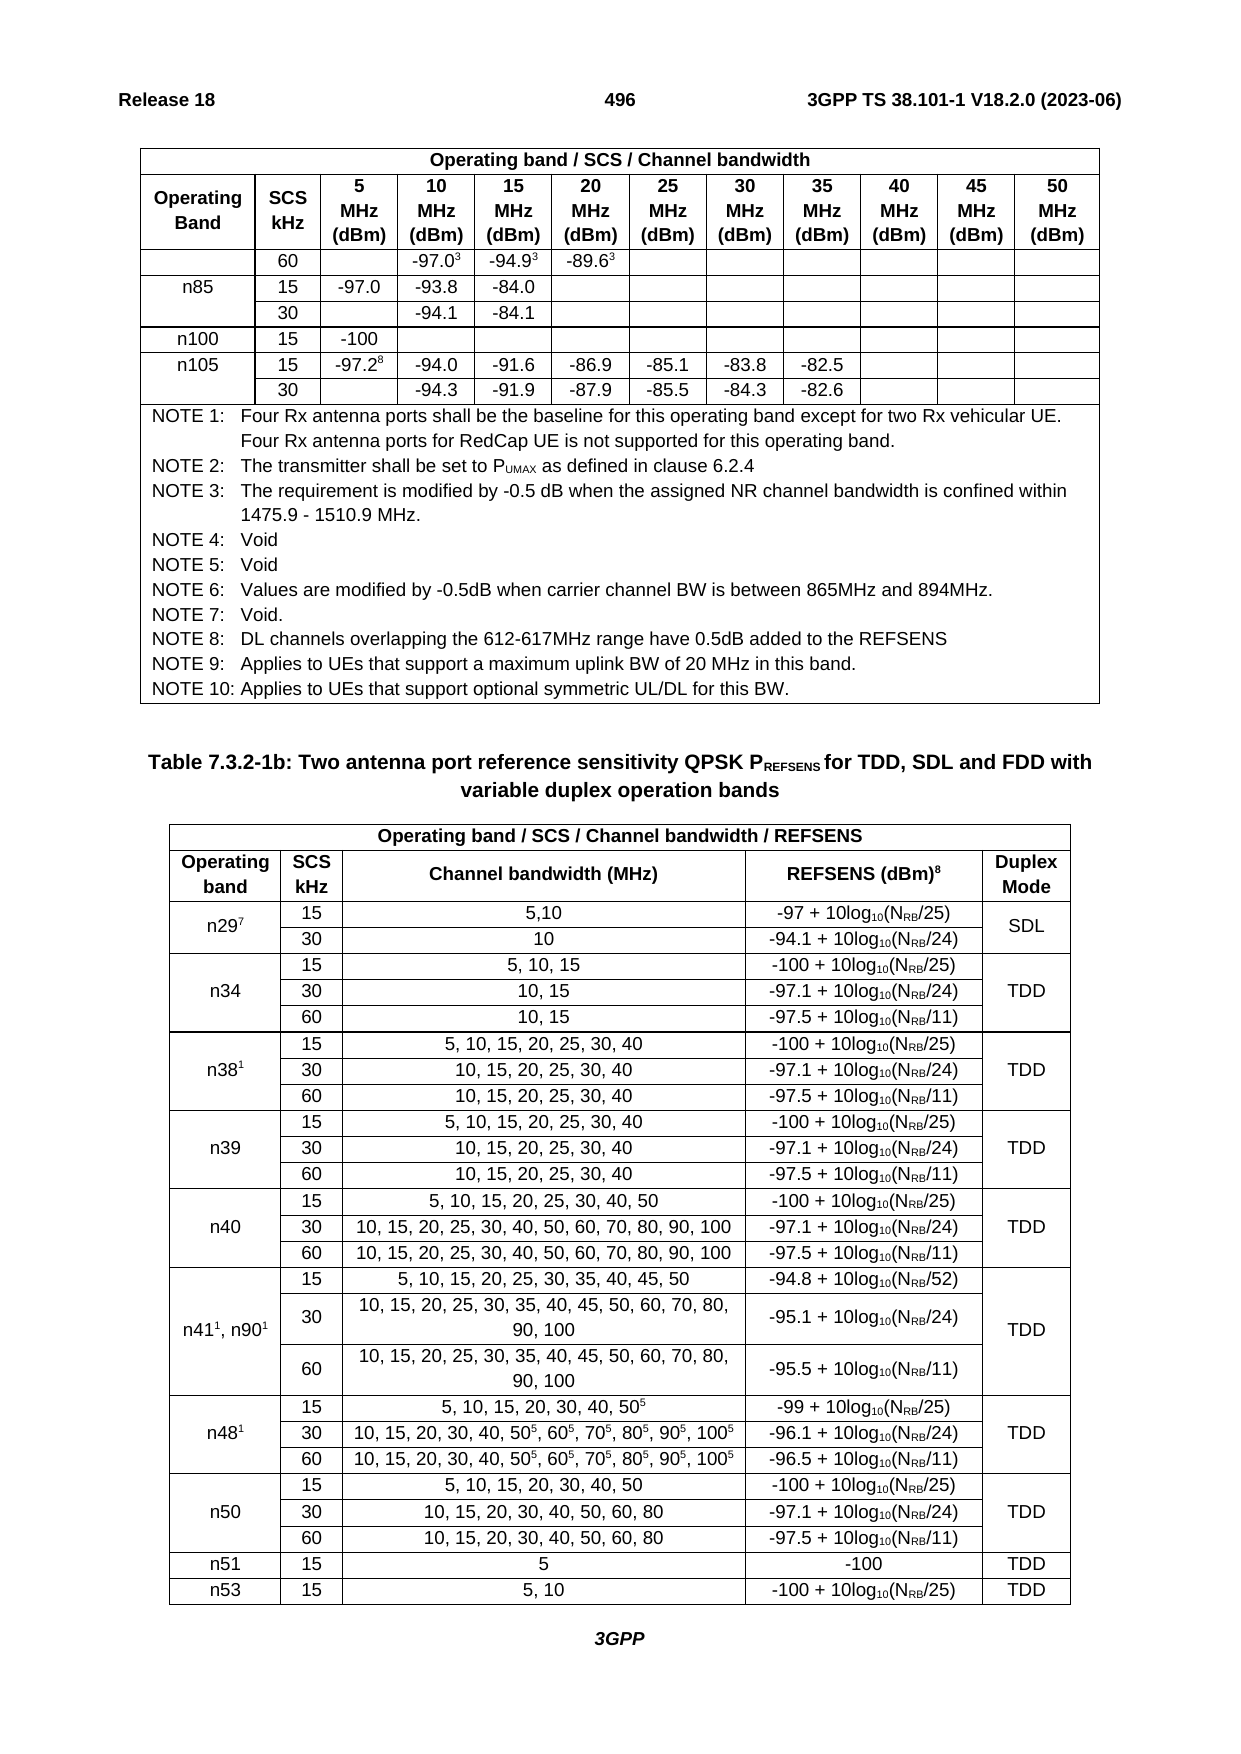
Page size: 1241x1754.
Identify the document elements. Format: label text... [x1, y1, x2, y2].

table_cell 20 MHz (dBm) [552, 175, 629, 249]
table_cell 30 [256, 379, 320, 404]
table_cell -93.8 [398, 276, 474, 301]
table_cell 35 MHz (dBm) [784, 175, 860, 249]
table_cell 60 [281, 1006, 342, 1031]
table_cell -100 + 10log10(NRB/25) [746, 954, 982, 979]
table_cell [552, 328, 629, 352]
table_cell 30 [281, 1500, 342, 1526]
table_cell NOTE 1: Four Rx antenna ports shall be the baseline for this operating band except for two Rx vehicular UE. Four Rx antenna ports for RedCap UE is not supported for this operating band. NOTE 2: The transmitter shall be set to PUMAX as defined in clause 6.2.4 NOTE 3: The requirement is modified by -0.5 dB when the assigned NR channel bandwidth is confined within 1475.9 - 1510.9 MHz. NOTE 4: Void NOTE 5: Void NOTE 6: Values are modified by -0.5dB when carrier channel BW is between 865MHz and 894MHz. NOTE 7: Void. NOTE 8: DL channels overlapping the 612-617MHz range have 0.5dB added to the REFSENS NOTE 9: Applies to UEs that support a maximum uplink BW of 20 MHz in this band. NOTE 10: Applies to UEs that support optional symmetric UL/DL for this BW. [141, 405, 1099, 702]
table_cell -95.1 + 10log10(NRB/24) [746, 1294, 982, 1344]
table_cell 10, 15, 20, 25, 30, 40 [343, 1137, 745, 1162]
table_cell [1015, 328, 1099, 352]
table_cell 10, 15, 20, 25, 30, 40, 50, 60, 70, 80, 90, 100 [343, 1242, 745, 1267]
table_cell [861, 276, 937, 301]
table_cell 60 [281, 1448, 342, 1473]
table_cell -94.1 [398, 302, 474, 326]
table_cell n34 [170, 954, 280, 1031]
table_cell 30 [281, 1137, 342, 1162]
table_cell 10 [343, 928, 745, 953]
table_cell SCS kHz [256, 175, 320, 249]
table_cell 10, 15, 20, 25, 30, 35, 40, 45, 50, 60, 70, 80, 90, 100 [343, 1345, 745, 1395]
table_cell [861, 250, 937, 275]
table_cell [861, 353, 937, 378]
table_cell 15 [256, 328, 320, 352]
table_cell -89.63 [552, 250, 629, 275]
table_cell [707, 250, 783, 275]
table_cell 30 [256, 302, 320, 326]
table_cell 10 MHz (dBm) [398, 175, 474, 249]
table_cell -82.6 [784, 379, 860, 404]
table_header Operating band / SCS / Channel bandwidth / REFSENS [170, 825, 1070, 850]
table_cell 15 [281, 1189, 342, 1214]
table_cell TDD [983, 1579, 1070, 1604]
table_cell -97.5 + 10log10(NRB/11) [746, 1006, 982, 1031]
table_cell [1015, 276, 1099, 301]
table_cell [630, 250, 706, 275]
table_cell -97.1 + 10log10(NRB/24) [746, 1059, 982, 1084]
table_cell -97.1 + 10log10(NRB/24) [746, 980, 982, 1005]
table_cell -95.5 + 10log10(NRB/11) [746, 1345, 982, 1395]
table_cell [321, 302, 397, 326]
table_cell [552, 302, 629, 326]
table_cell TDD [983, 954, 1070, 1031]
table_cell 10, 15, 20, 30, 40, 505, 605, 705, 805, 905, 1005 [343, 1422, 745, 1447]
table_cell -91.9 [475, 379, 551, 404]
table_cell -84.0 [475, 276, 551, 301]
table_cell 5, 10, 15, 20, 25, 30, 40 [343, 1111, 745, 1136]
table_cell [938, 328, 1014, 352]
table_cell [630, 302, 706, 326]
table_cell 15 [281, 1111, 342, 1136]
table_cell -84.3 [707, 379, 783, 404]
table_cell [707, 276, 783, 301]
table_cell -97.5 + 10log10(NRB/11) [746, 1242, 982, 1267]
table_cell [938, 302, 1014, 326]
table_cell 30 [281, 1422, 342, 1447]
table_cell -87.9 [552, 379, 629, 404]
table_cell 10, 15, 20, 25, 30, 40 [343, 1163, 745, 1188]
table_cell -97.03 [398, 250, 474, 275]
table_cell 30 [281, 1059, 342, 1084]
table_cell [1015, 250, 1099, 275]
table_cell 15 [256, 276, 320, 301]
table_cell [938, 379, 1014, 404]
table_cell TDD [983, 1268, 1070, 1395]
table_cell [707, 302, 783, 326]
table_cell -100 + 10log10(NRB/25) [746, 1474, 982, 1499]
table_cell -96.1 + 10log10(NRB/24) [746, 1422, 982, 1447]
table_cell [784, 328, 860, 352]
table_cell 15 [281, 902, 342, 927]
table_cell [784, 276, 860, 301]
table_cell n100 [141, 328, 254, 352]
table_cell [1015, 379, 1099, 404]
table_cell 10, 15, 20, 25, 30, 40 [343, 1085, 745, 1110]
table_cell 10, 15, 20, 25, 30, 40, 50, 60, 70, 80, 90, 100 [343, 1216, 745, 1241]
table_cell 10, 15, 20, 30, 40, 50, 60, 80 [343, 1500, 745, 1526]
table_cell n297 [170, 902, 280, 953]
table_cell 10, 15 [343, 1006, 745, 1031]
table_cell [321, 379, 397, 404]
table_cell n50 [170, 1474, 280, 1552]
table_cell [938, 353, 1014, 378]
table_cell Channel bandwidth (MHz) [343, 851, 745, 901]
table_cell -100 + 10log10(NRB/25) [746, 1189, 982, 1214]
table_cell [938, 250, 1014, 275]
table_header Operating band / SCS / Channel bandwidth [141, 149, 1099, 173]
table_cell -97.0 [321, 276, 397, 301]
table_cell -97.1 + 10log10(NRB/24) [746, 1137, 982, 1162]
table_cell [861, 328, 937, 352]
table_cell 10, 15 [343, 980, 745, 1005]
table_cell 5 MHz (dBm) [321, 175, 397, 249]
table_cell [630, 328, 706, 352]
table_cell 30 [281, 1294, 342, 1344]
table_cell [552, 276, 629, 301]
table_cell 30 MHz (dBm) [707, 175, 783, 249]
table_cell 60 [281, 1527, 342, 1552]
table_cell -82.5 [784, 353, 860, 378]
table_cell -86.9 [552, 353, 629, 378]
table_cell -97 + 10log10(NRB/25) [746, 902, 982, 927]
table_cell 15 [281, 1579, 342, 1604]
table_cell -97.1 + 10log10(NRB/24) [746, 1216, 982, 1241]
table_cell 30 [281, 980, 342, 1005]
table_cell -91.6 [475, 353, 551, 378]
table_cell 30 [281, 1216, 342, 1241]
table_cell -100 + 10log10(NRB/25) [746, 1579, 982, 1604]
table_cell -97.5 + 10log10(NRB/11) [746, 1085, 982, 1110]
table_cell 60 [281, 1085, 342, 1110]
table_cell [707, 328, 783, 352]
table_cell 15 MHz (dBm) [475, 175, 551, 249]
table_cell [141, 378, 254, 404]
table_cell -99 + 10log10(NRB/25) [746, 1396, 982, 1421]
table_cell n40 [170, 1189, 280, 1267]
table_cell 15 [281, 1553, 342, 1578]
table_cell n105 [141, 353, 254, 378]
table_cell -84.1 [475, 302, 551, 326]
table_cell -94.8 + 10log10(NRB/52) [746, 1268, 982, 1293]
table_cell n39 [170, 1111, 280, 1188]
table_cell 5, 10 [343, 1579, 745, 1604]
table_cell REFSENS (dBm)8 [746, 851, 982, 901]
table_cell [630, 276, 706, 301]
table_cell n481 [170, 1396, 280, 1473]
table_cell -100 + 10log10(NRB/25) [746, 1033, 982, 1058]
table_cell [861, 379, 937, 404]
table_cell SDL [983, 902, 1070, 953]
table_cell 15 [281, 954, 342, 979]
table_cell 10, 15, 20, 30, 40, 505, 605, 705, 805, 905, 1005 [343, 1448, 745, 1473]
table_cell -94.3 [398, 379, 474, 404]
table_cell -85.1 [630, 353, 706, 378]
table_cell n85 [141, 276, 254, 301]
table_cell 15 [256, 353, 320, 378]
table_cell [861, 302, 937, 326]
table_cell -100 [321, 328, 397, 352]
table_cell -94.93 [475, 250, 551, 275]
table_cell 10, 15, 20, 30, 40, 50, 60, 80 [343, 1527, 745, 1552]
table_cell n51 [170, 1553, 280, 1578]
table_cell TDD [983, 1553, 1070, 1578]
table_cell TDD [983, 1474, 1070, 1552]
text Table 7.3.2-1b: Two antenna port reference sensitivity QPSK PREFSENS for TDD, SDL and FDD with variable duplex operation bands [118, 750, 1122, 801]
table_cell 60 [281, 1163, 342, 1188]
table_cell [321, 250, 397, 275]
table_cell Operating band [170, 851, 280, 901]
table_cell -94.0 [398, 353, 474, 378]
table_cell [398, 328, 474, 352]
table_cell [784, 302, 860, 326]
table_cell -83.8 [707, 353, 783, 378]
table_cell TDD [983, 1189, 1070, 1267]
table_cell -85.5 [630, 379, 706, 404]
table_cell Duplex Mode [983, 851, 1070, 901]
table_cell -97.1 + 10log10(NRB/24) [746, 1500, 982, 1526]
table_cell -97.5 + 10log10(NRB/11) [746, 1163, 982, 1188]
table_cell -94.1 + 10log10(NRB/24) [746, 928, 982, 953]
table_cell [475, 328, 551, 352]
table_cell n411, n901 [170, 1268, 280, 1395]
table_cell Operating Band [141, 175, 254, 249]
table_cell 60 [281, 1345, 342, 1395]
table_cell SCS kHz [281, 851, 342, 901]
table_cell TDD [983, 1033, 1070, 1110]
table_cell 15 [281, 1268, 342, 1293]
table_cell 5, 10, 15 [343, 954, 745, 979]
table_cell [784, 250, 860, 275]
table_cell -100 [746, 1553, 982, 1578]
table_cell -97.5 + 10log10(NRB/11) [746, 1527, 982, 1552]
table_cell 10, 15, 20, 25, 30, 35, 40, 45, 50, 60, 70, 80, 90, 100 [343, 1294, 745, 1344]
table_cell 60 [281, 1242, 342, 1267]
table_cell 50 MHz (dBm) [1015, 175, 1099, 249]
table_cell [141, 301, 254, 326]
table_cell 5 [343, 1553, 745, 1578]
table_cell TDD [983, 1396, 1070, 1473]
table_cell 15 [281, 1474, 342, 1499]
table_cell 60 [256, 250, 320, 275]
table_cell -100 + 10log10(NRB/25) [746, 1111, 982, 1136]
table_cell [938, 276, 1014, 301]
table_cell -97.28 [321, 353, 397, 378]
table_cell 45 MHz (dBm) [938, 175, 1014, 249]
table_cell 5, 10, 15, 20, 30, 40, 50 [343, 1474, 745, 1499]
table_cell 40 MHz (dBm) [861, 175, 937, 249]
table_cell n381 [170, 1033, 280, 1110]
table_cell 5,10 [343, 902, 745, 927]
table_cell 30 [281, 928, 342, 953]
table_cell 25 MHz (dBm) [630, 175, 706, 249]
table_cell 5, 10, 15, 20, 25, 30, 40, 50 [343, 1189, 745, 1214]
table_cell 5, 10, 15, 20, 30, 40, 505 [343, 1396, 745, 1421]
table_cell 15 [281, 1396, 342, 1421]
table_cell [1015, 353, 1099, 378]
table_cell 15 [281, 1033, 342, 1058]
table_cell 10, 15, 20, 25, 30, 40 [343, 1059, 745, 1084]
table_cell TDD [983, 1111, 1070, 1188]
table_cell -96.5 + 10log10(NRB/11) [746, 1448, 982, 1473]
table_cell 5, 10, 15, 20, 25, 30, 40 [343, 1033, 745, 1058]
table_cell 5, 10, 15, 20, 25, 30, 35, 40, 45, 50 [343, 1268, 745, 1293]
table_cell [1015, 302, 1099, 326]
table_cell n53 [170, 1579, 280, 1604]
